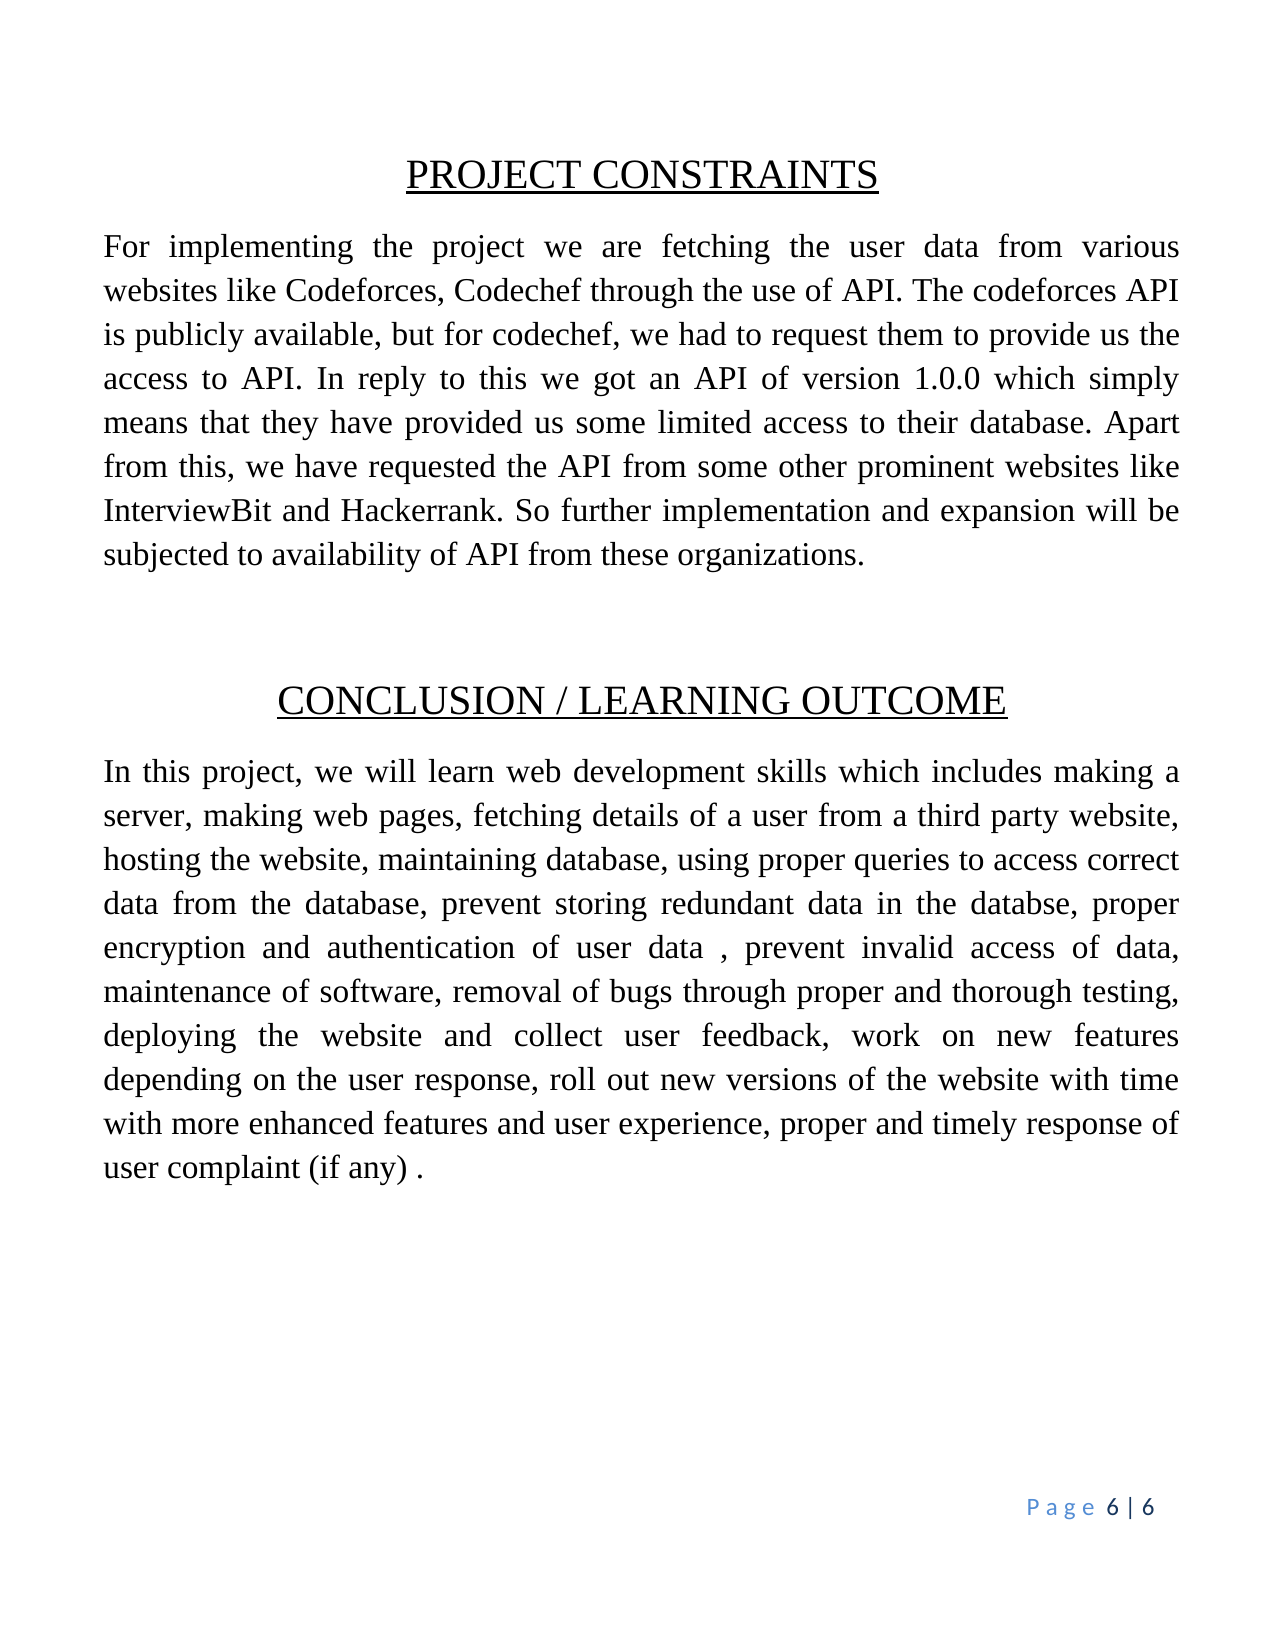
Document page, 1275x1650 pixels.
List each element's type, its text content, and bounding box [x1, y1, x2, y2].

text For implementing the project we are fetching the user data from various websites like Codeforces, Codechef through the use of API. The codeforces API is publicly available, but for codechef, we had to request them to provide us the access to API. In reply to this we got an API of version 1.0.0 which simply means that they have provided us some limited access to their database. Apart from this, we have requested the API from some other prominent websites like InterviewBit and Hackerrank. So further implementation and expansion will be subjected to availability of API from these organizations. [103, 226, 1181, 573]
text In this project, we will learn web development skills which includes making a server, making web pages, fetching details of a user from a third party website, hosting the website, maintaining database, using proper queries to access correct data from the database, prevent storing redundant data in the databse, proper encryption and authentication of user data , prevent invalid access of data, maintenance of software, removal of bugs through proper and thorough testing, deploying the website and collect user feedback, work on new features depending on the user response, roll out new versions of the website with time with more enhanced features and user experience, proper and timely response of user complaint (if any) . [103, 751, 1181, 1186]
text CONCLUSION / LEARNING OUTCOME [103, 675, 1181, 723]
text PROJECT CONSTRAINTS [103, 150, 1181, 198]
